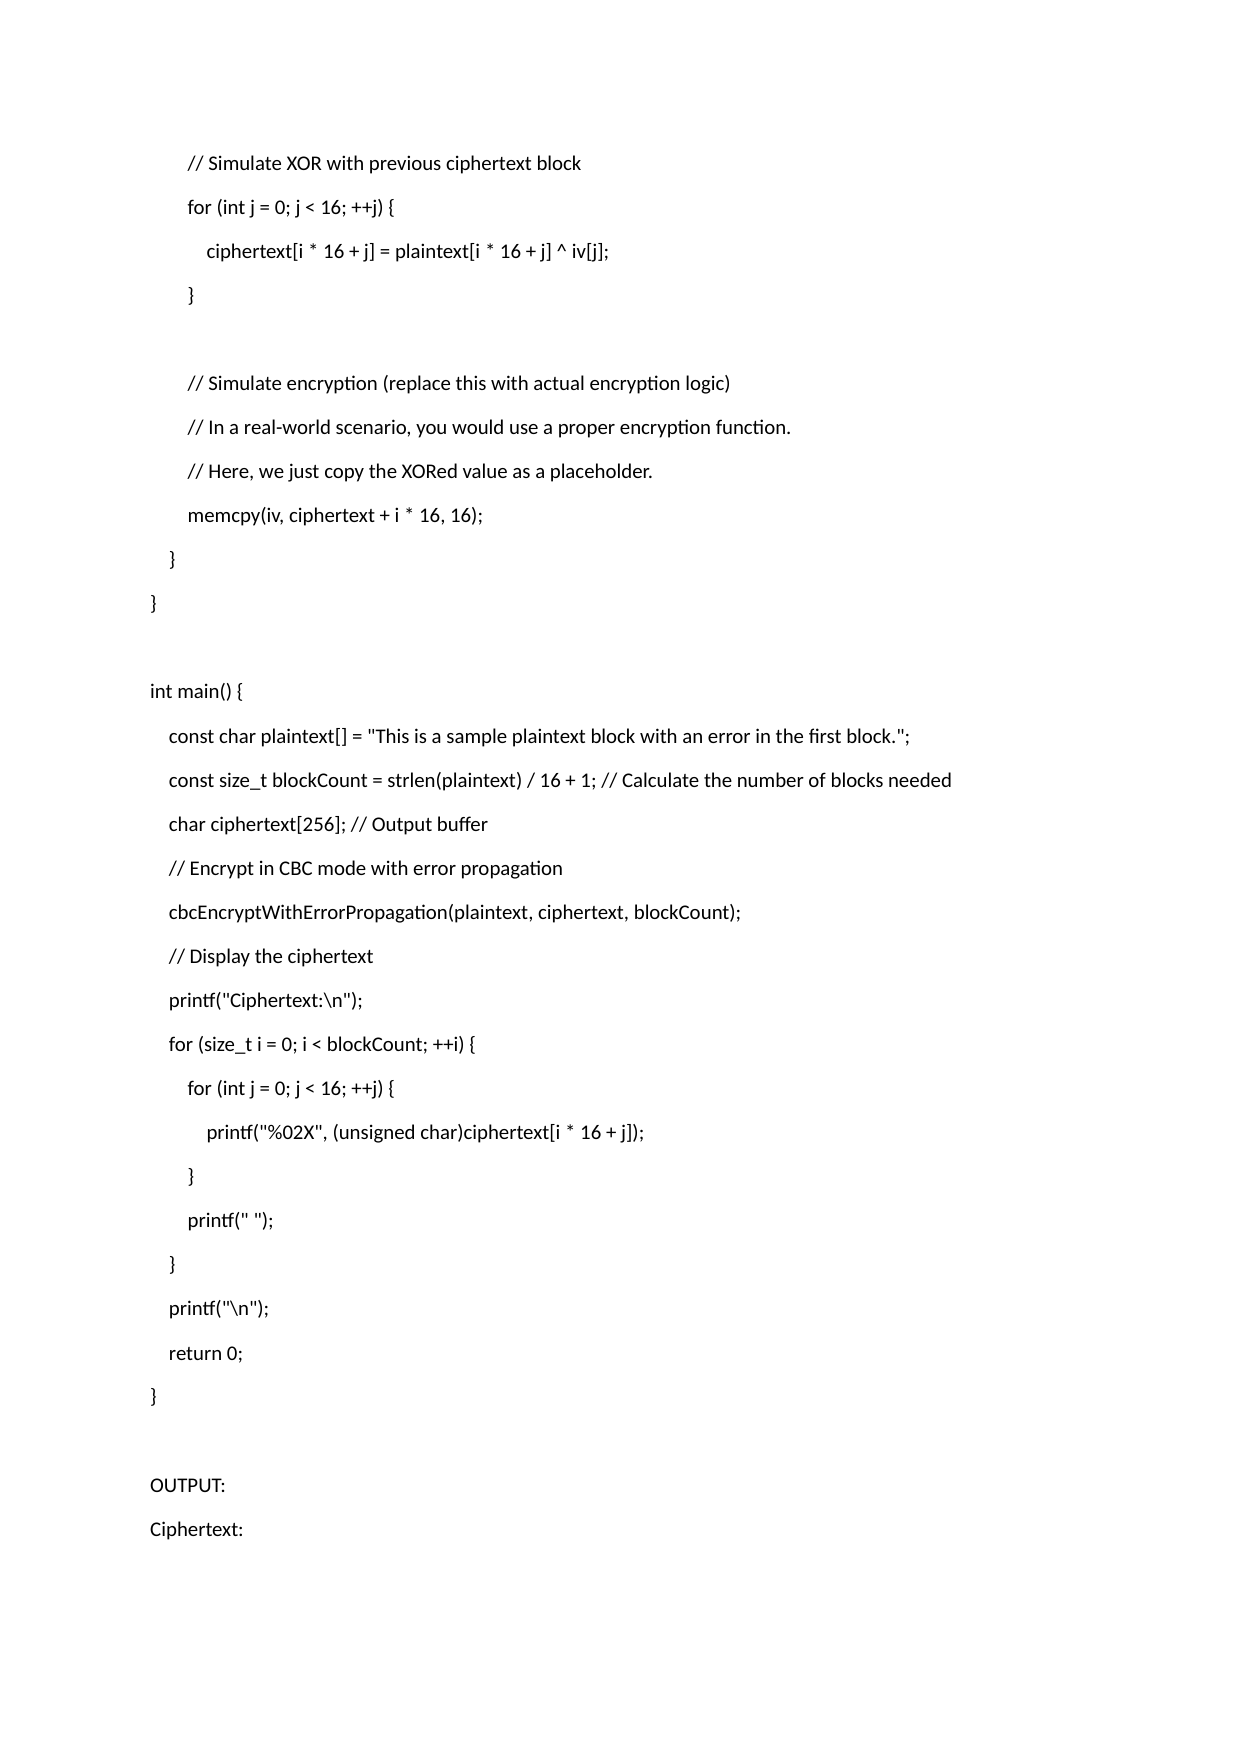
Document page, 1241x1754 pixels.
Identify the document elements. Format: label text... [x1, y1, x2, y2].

text printf("Ciphertext:\n"); [150, 987, 1090, 1013]
text } [150, 282, 1090, 308]
text cbcEncryptWithErrorPropagation(plaintext, ciphertext, blockCount); [150, 899, 1090, 924]
text const size_t blockCount = strlen(plaintext) / 16 + 1; // Calculate the number of blocks needed [150, 767, 1090, 792]
text int main() { [150, 679, 1090, 704]
text } [150, 1252, 1090, 1277]
text // Here, we just copy the XORed value as a placeholder. [150, 458, 1090, 484]
text for (int j = 0; j < 16; ++j) { [150, 1075, 1090, 1101]
text // Display the ciphertext [150, 943, 1090, 968]
text const char plaintext[] = "This is a sample plaintext block with an error in the first block."; [150, 723, 1090, 748]
text } [150, 591, 1090, 616]
text // In a real-world scenario, you would use a proper encryption function. [150, 414, 1090, 440]
text for (size_t i = 0; i < blockCount; ++i) { [150, 1031, 1090, 1057]
text for (int j = 0; j < 16; ++j) { [150, 194, 1090, 219]
text // Encrypt in CBC mode with error propagation [150, 855, 1090, 880]
text return 0; [150, 1340, 1090, 1365]
text } [150, 1163, 1090, 1189]
text Ciphertext: [150, 1516, 1090, 1541]
text // Simulate XOR with previous ciphertext block [150, 150, 1090, 175]
text printf("\n"); [150, 1296, 1090, 1321]
text } [150, 1384, 1090, 1409]
text OUTPUT: [150, 1472, 1090, 1497]
text memcpy(iv, ciphertext + i * 16, 16); [150, 502, 1090, 528]
text // Simulate encryption (replace this with actual encryption logic) [150, 370, 1090, 396]
text printf(" "); [150, 1207, 1090, 1233]
text printf("%02X", (unsigned char)ciphertext[i * 16 + j]); [150, 1119, 1090, 1145]
text } [150, 547, 1090, 572]
text char ciphertext[256]; // Output buffer [150, 811, 1090, 836]
text ciphertext[i * 16 + j] = plaintext[i * 16 + j] ^ iv[j]; [150, 238, 1090, 263]
